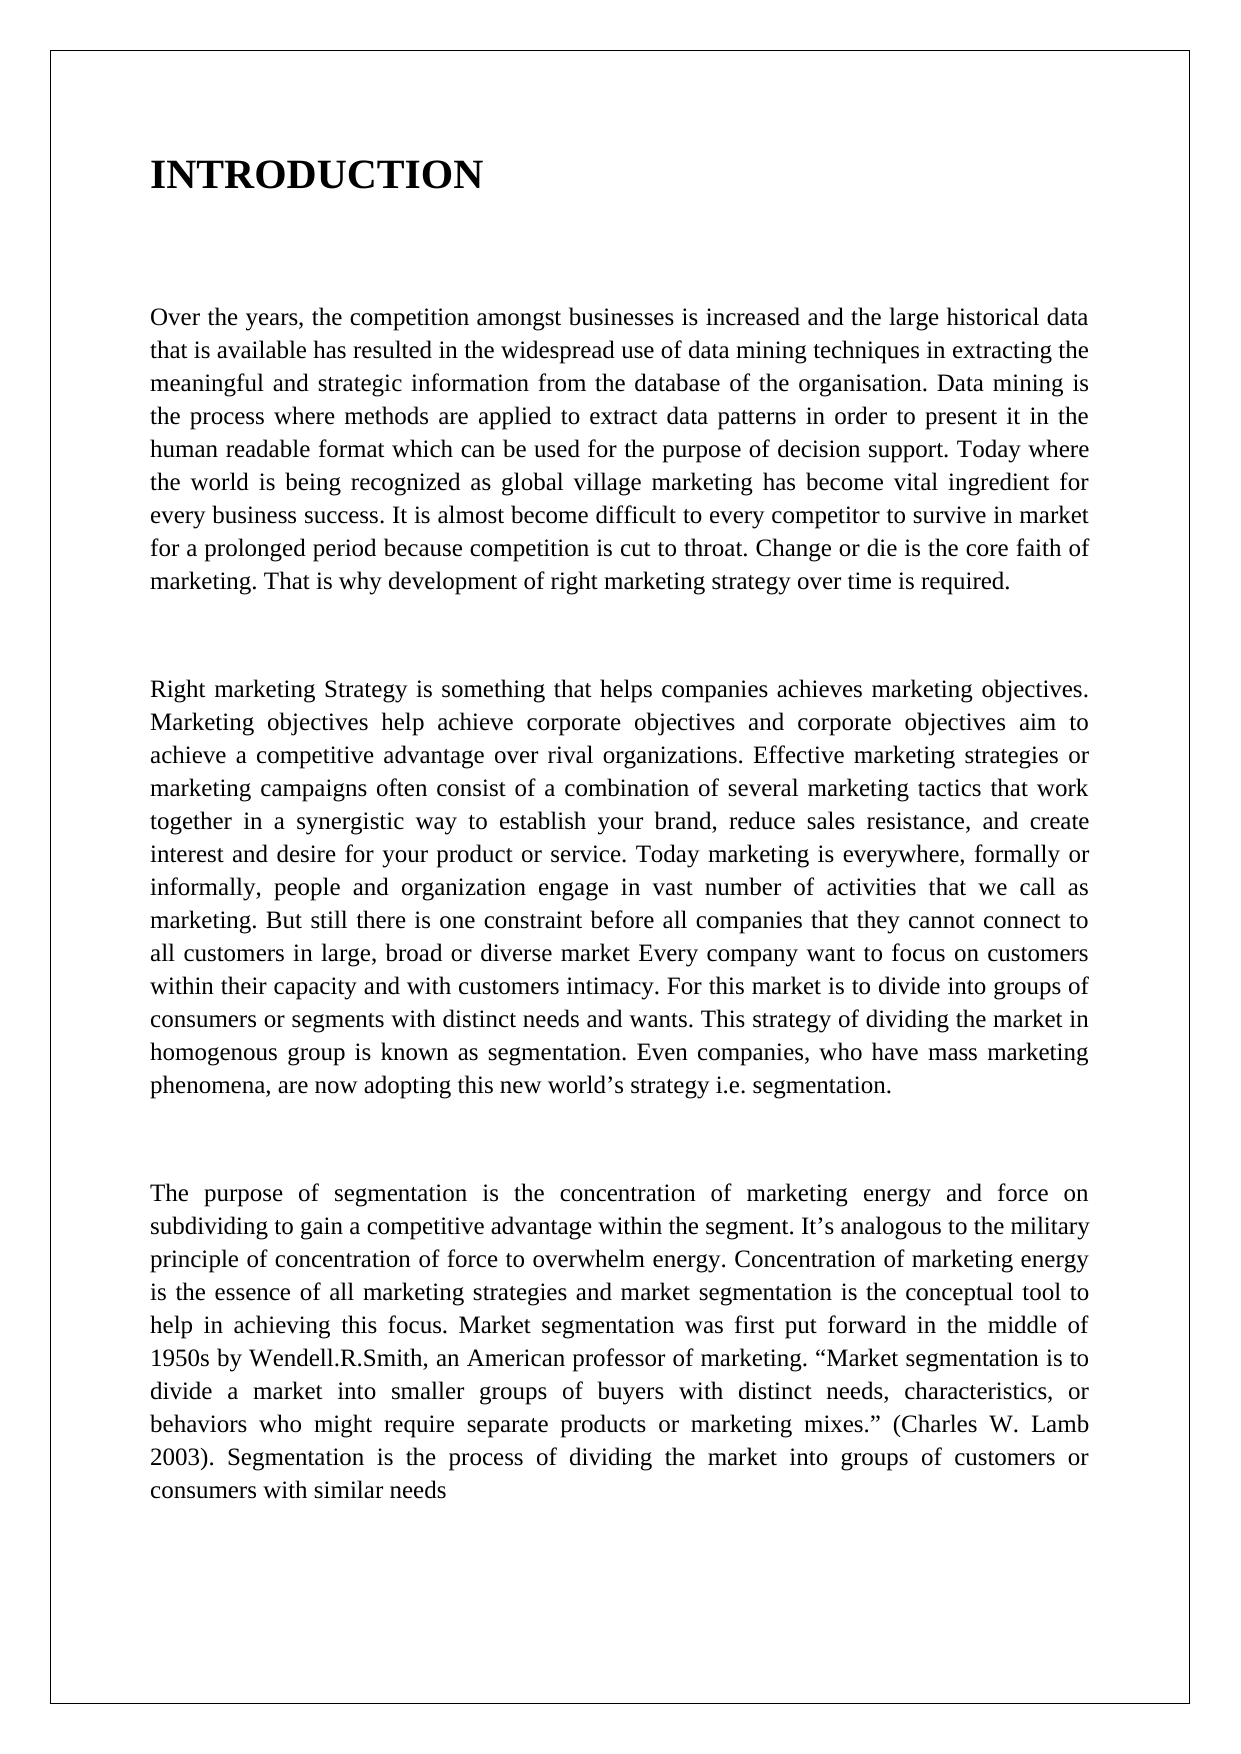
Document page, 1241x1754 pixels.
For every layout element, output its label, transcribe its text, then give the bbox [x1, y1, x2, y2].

text The purpose of segmentation is the concentration of marketing energy and force on subdividing to gain a competitive advantage within the segment. It’s analogous to the military principle of concentration of force to overwhelm energy. Concentration of marketing energy is the essence of all marketing strategies and market segmentation is the conceptual tool to help in achieving this focus. Market segmentation was first put forward in the middle of 1950s by Wendell.R.Smith, an American professor of marketing. “Market segmentation is to divide a market into smaller groups of buyers with distinct needs, characteristics, or behaviors who might require separate products or marketing mixes.” (Charles W. Lamb 2003). Segmentation is the process of dividing the market into groups of customers or consumers with similar needs [150, 1178, 1090, 1504]
text INTRODUCTION [150, 150, 1090, 198]
text Over the years, the competition amongst businesses is increased and the large historical data that is available has resulted in the widespread use of data mining techniques in extracting the meaningful and strategic information from the database of the organisation. Data mining is the process where methods are applied to extract data patterns in order to present it in the human readable format which can be used for the purpose of decision support. Today where the world is being recognized as global village marketing has become vital ingredient for every business success. It is almost become difficult to every competitor to survive in market for a prolonged period because competition is cut to throat. Change or die is the core faith of marketing. That is why development of right marketing strategy over time is required. [150, 302, 1090, 595]
text Right marketing Strategy is something that helps companies achieves marketing objectives. Marketing objectives help achieve corporate objectives and corporate objectives aim to achieve a competitive advantage over rival organizations. Effective marketing strategies or marketing campaigns often consist of a combination of several marketing tactics that work together in a synergistic way to establish your brand, reduce sales resistance, and create interest and desire for your product or service. Today marketing is everywhere, formally or informally, people and organization engage in vast number of activities that we call as marketing. But still there is one constraint before all companies that they cannot connect to all customers in large, broad or diverse market Every company want to focus on customers within their capacity and with customers intimacy. For this market is to divide into groups of consumers or segments with distinct needs and wants. This strategy of dividing the market in homogenous group is known as segmentation. Even companies, who have mass marketing phenomena, are now adopting this new world’s strategy i.e. segmentation. [150, 674, 1090, 1099]
